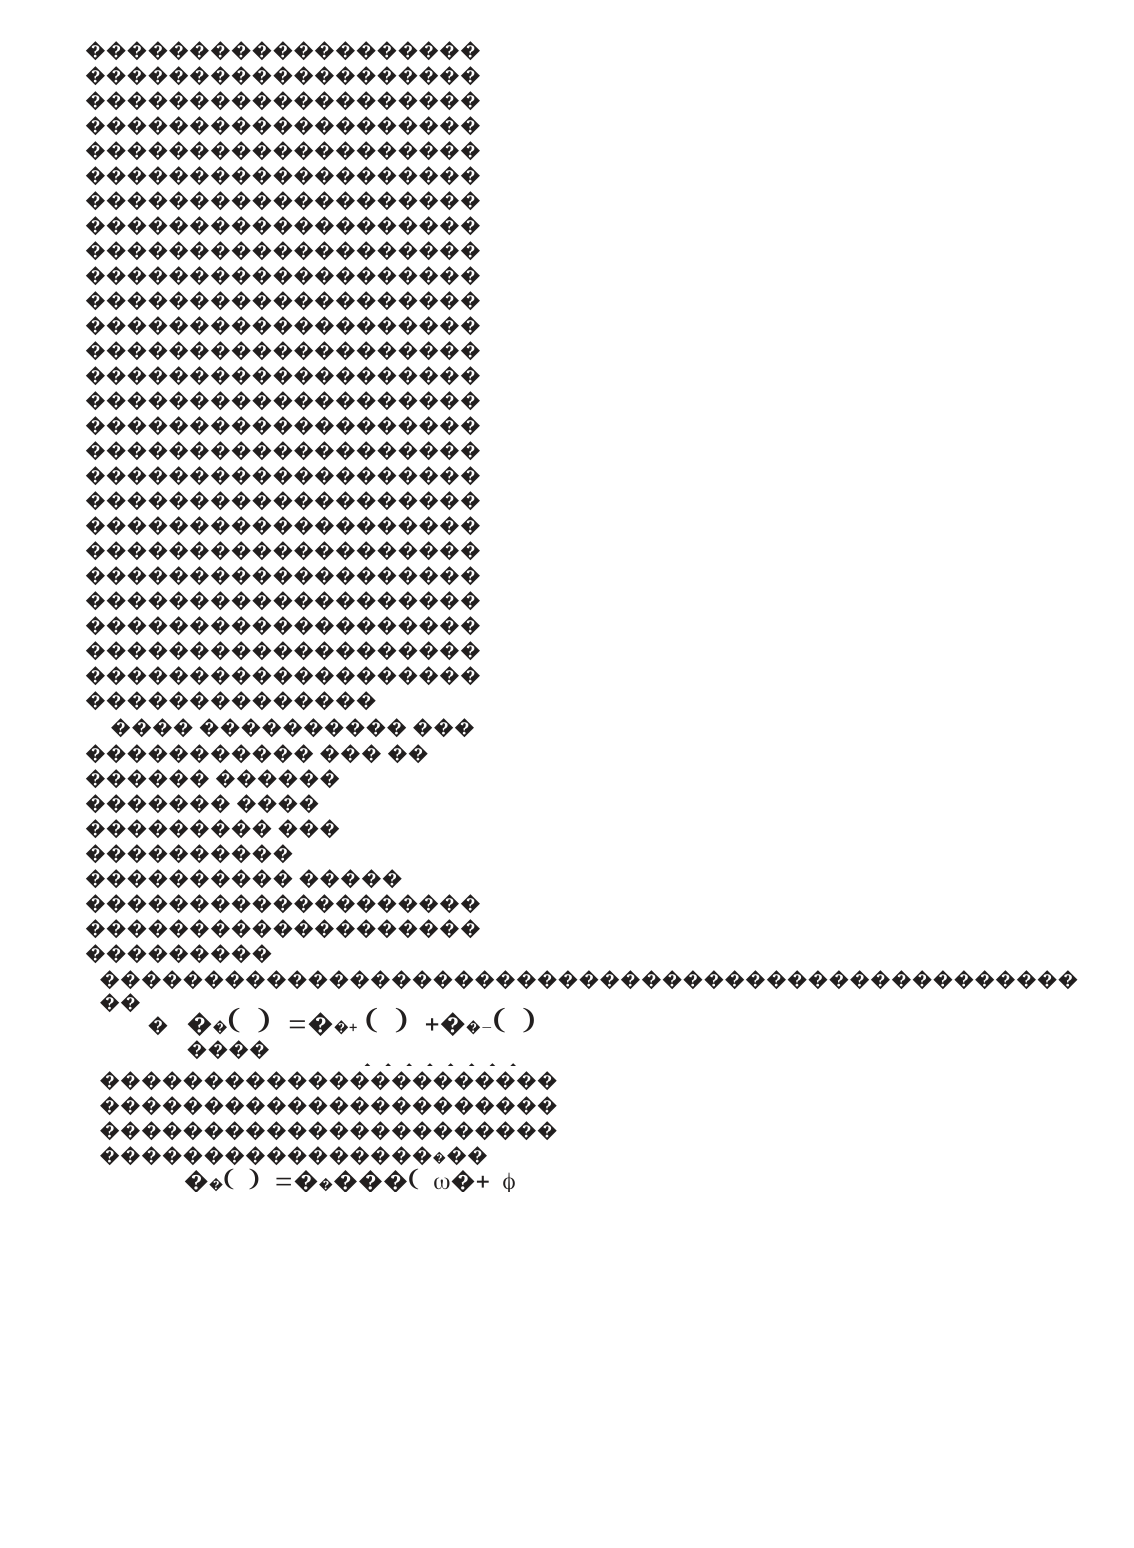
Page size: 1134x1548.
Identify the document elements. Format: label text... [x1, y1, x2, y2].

table_cell ������������������������������������������������������������������������������������� ��( ) =�����( ω�+ ϕ +)� � � � � � � �������������������������������������������������������������������������������������������� ��( ) =� ��( )−� ( )�� � � � � � � � � [31, 1065, 531, 1192]
table_header ������������������������������������������������� � ��( ) =��+ ( ) +��−( ) +���( ) + ����( )�� � � ���� �����������������+�− ������������������������������������������������������������������������������������ ��������������������������������������� [31, 967, 531, 1065]
